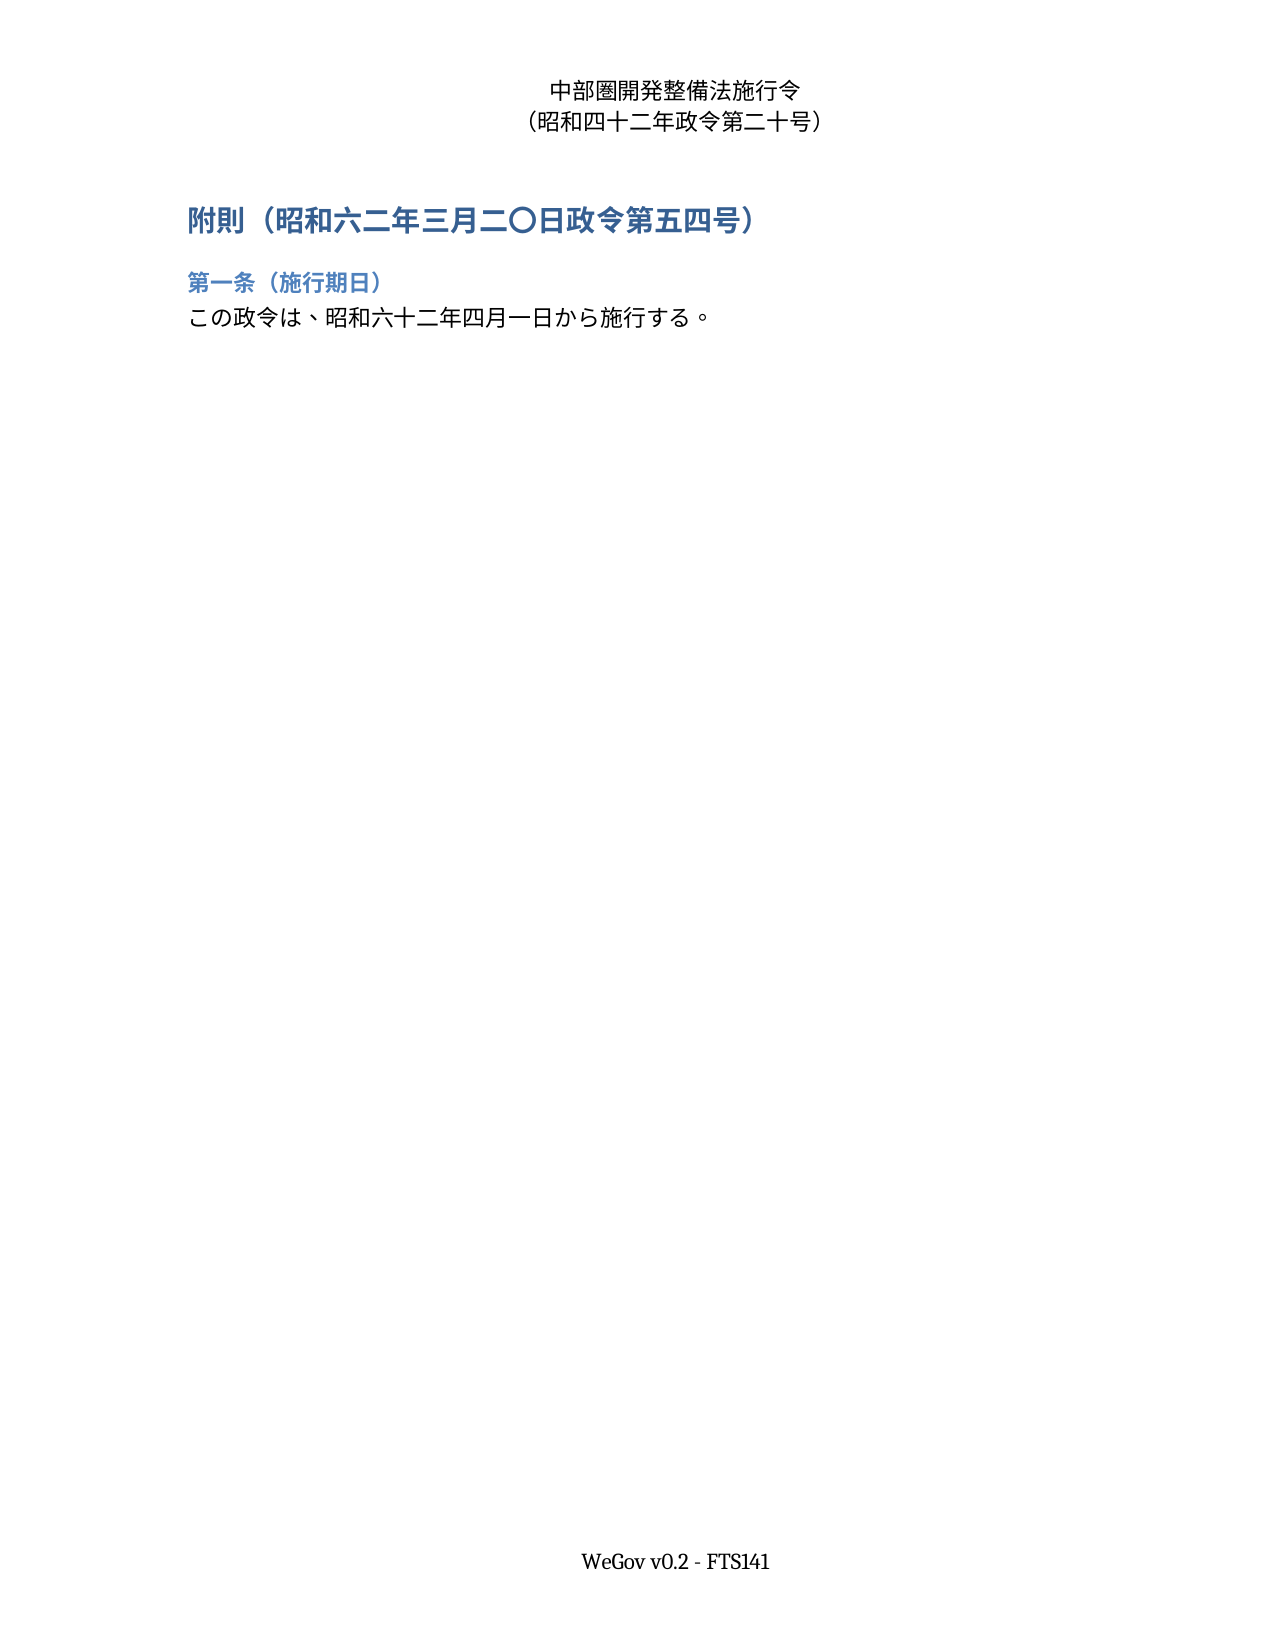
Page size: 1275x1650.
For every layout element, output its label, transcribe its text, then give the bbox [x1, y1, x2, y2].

subtitle 第一条（施行期日） [187, 266, 1087, 298]
text この政令は、昭和六十二年四月一日から施行する。 [187, 302, 1087, 334]
subtitle 附則（昭和六二年三月二〇日政令第五四号） [187, 200, 1087, 240]
